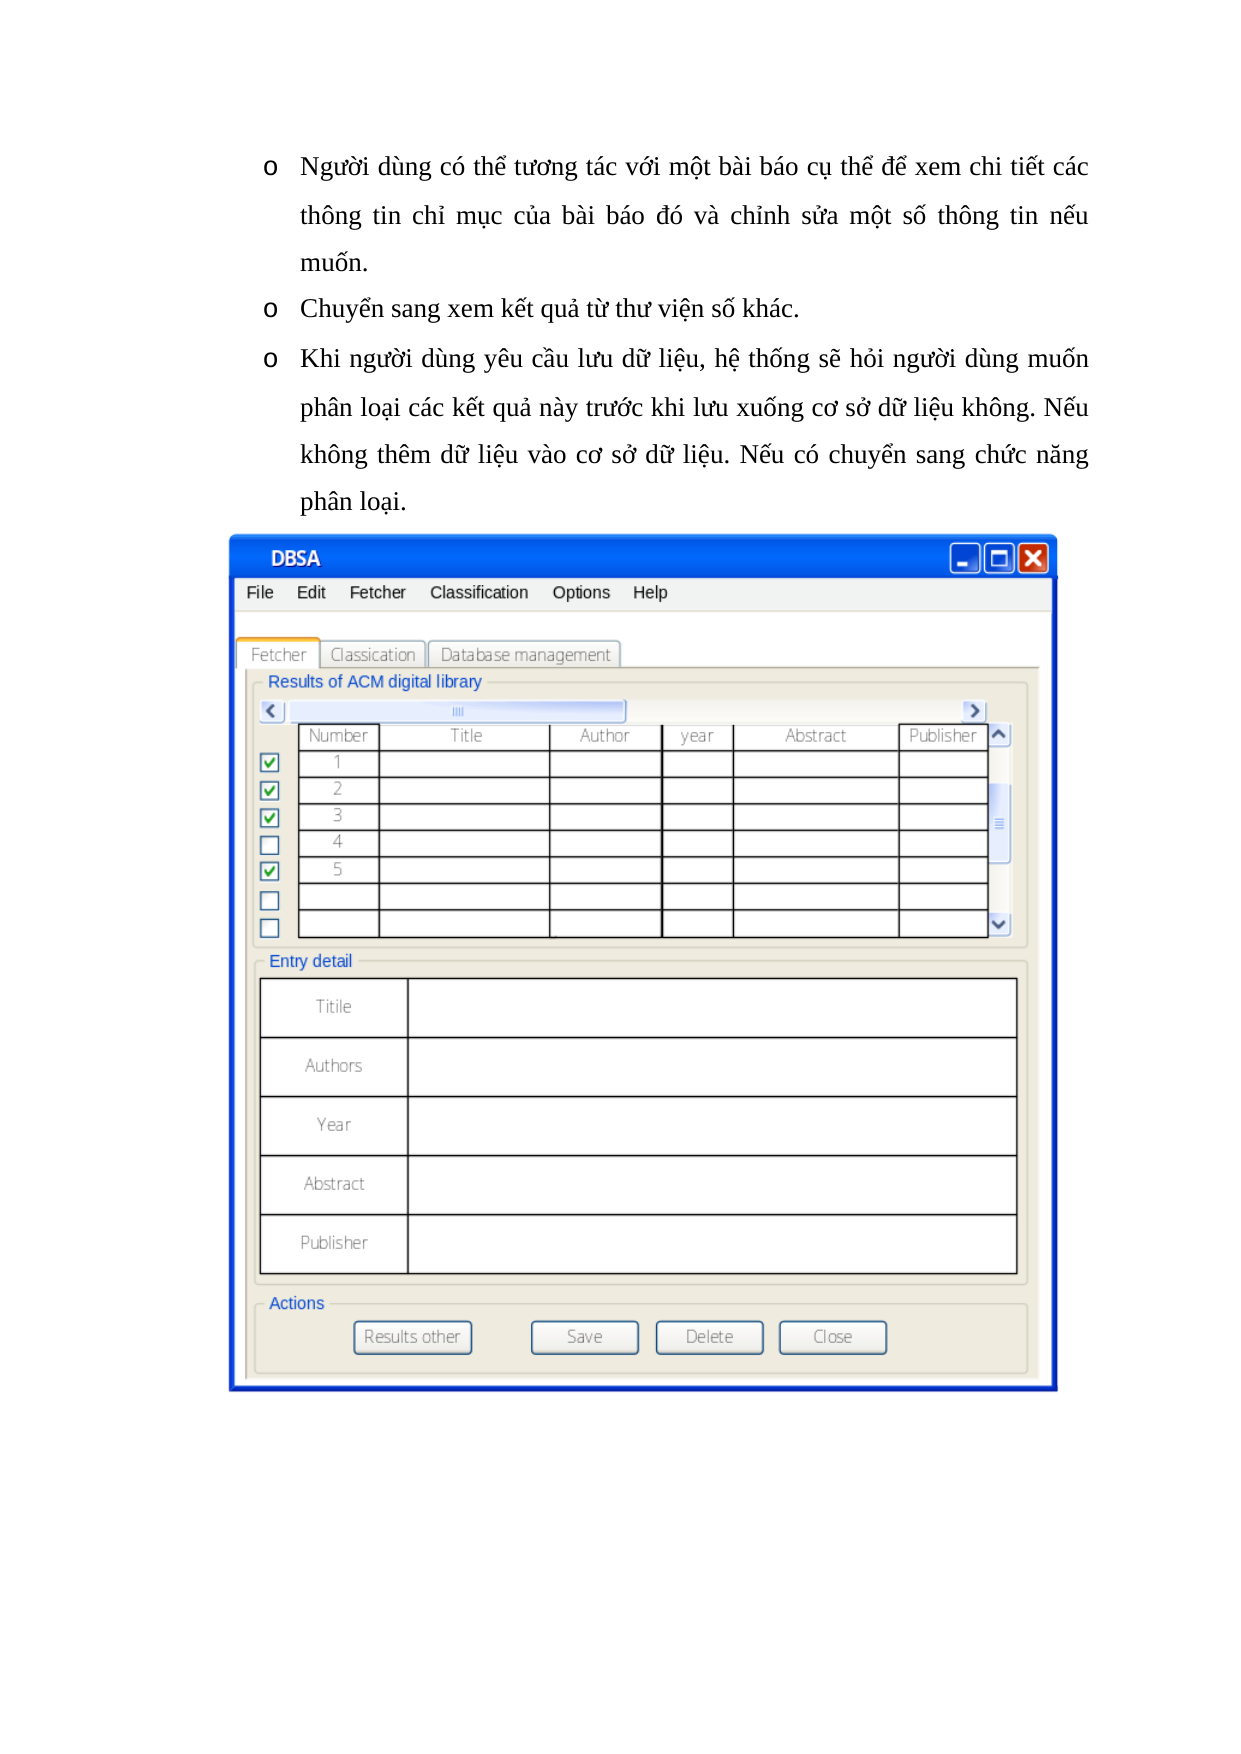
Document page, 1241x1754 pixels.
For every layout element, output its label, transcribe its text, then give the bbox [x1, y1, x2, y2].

list Người dùng có thể tương tác với một bài báo cụ thể để xem chi tiết các thông tin chỉ mục của bài báo đó và chỉnh sửa một số thông tin nếu muốn. [262, 150, 1090, 277]
list Khi người dùng yêu cầu lưu dữ liệu, hệ thống sẽ hỏi người dùng muốn phân loại các kết quả này trước khi lưu xuống cơ sở dữ liệu không. Nếu không thêm dữ liệu vào cơ sở dữ liệu. Nếu có chuyển sang chức năng phân loại. [262, 342, 1090, 516]
list Chuyển sang xem kết quả từ thư viện số khác. [262, 292, 1090, 326]
